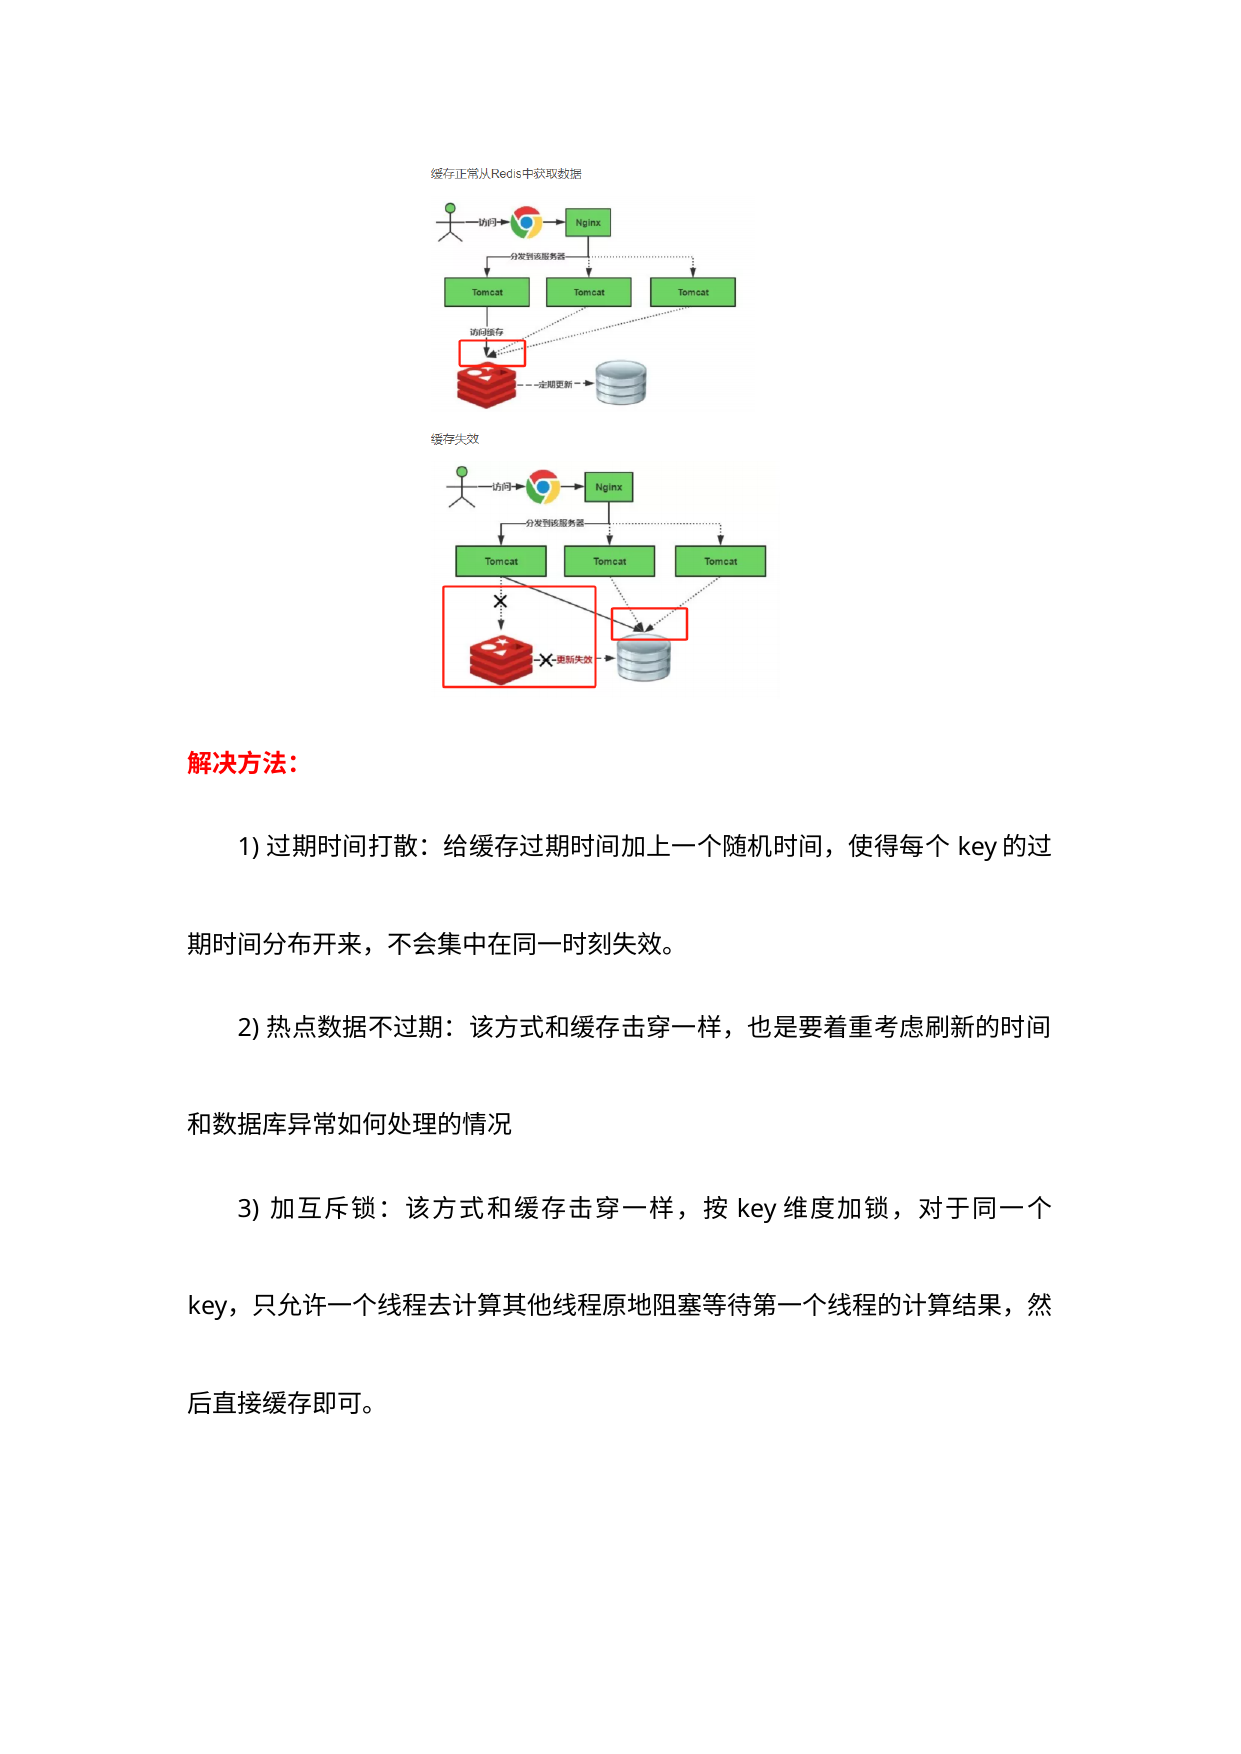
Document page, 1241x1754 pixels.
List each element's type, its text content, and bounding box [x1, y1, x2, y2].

text 1) 过期时间打散：给缓存过期时间加上一个随机时间，使得每个key的过期时间分布开来，不会集中在同一时刻失效。 [187, 812, 1053, 975]
text 解决方法： [187, 729, 1053, 794]
text 3) 加互斥锁：该方式和缓存击穿一样，按key维度加锁，对于同一个key，只允许一个线程去计算其他线程原地阻塞等待第一个线程的计算结果，然后直接缓存即可。 [187, 1174, 1053, 1434]
picture [422, 162, 862, 713]
text 2) 热点数据不过期：该方式和缓存击穿一样，也是要着重考虑刷新的时间和数据库异常如何处理的情况 [187, 993, 1053, 1156]
